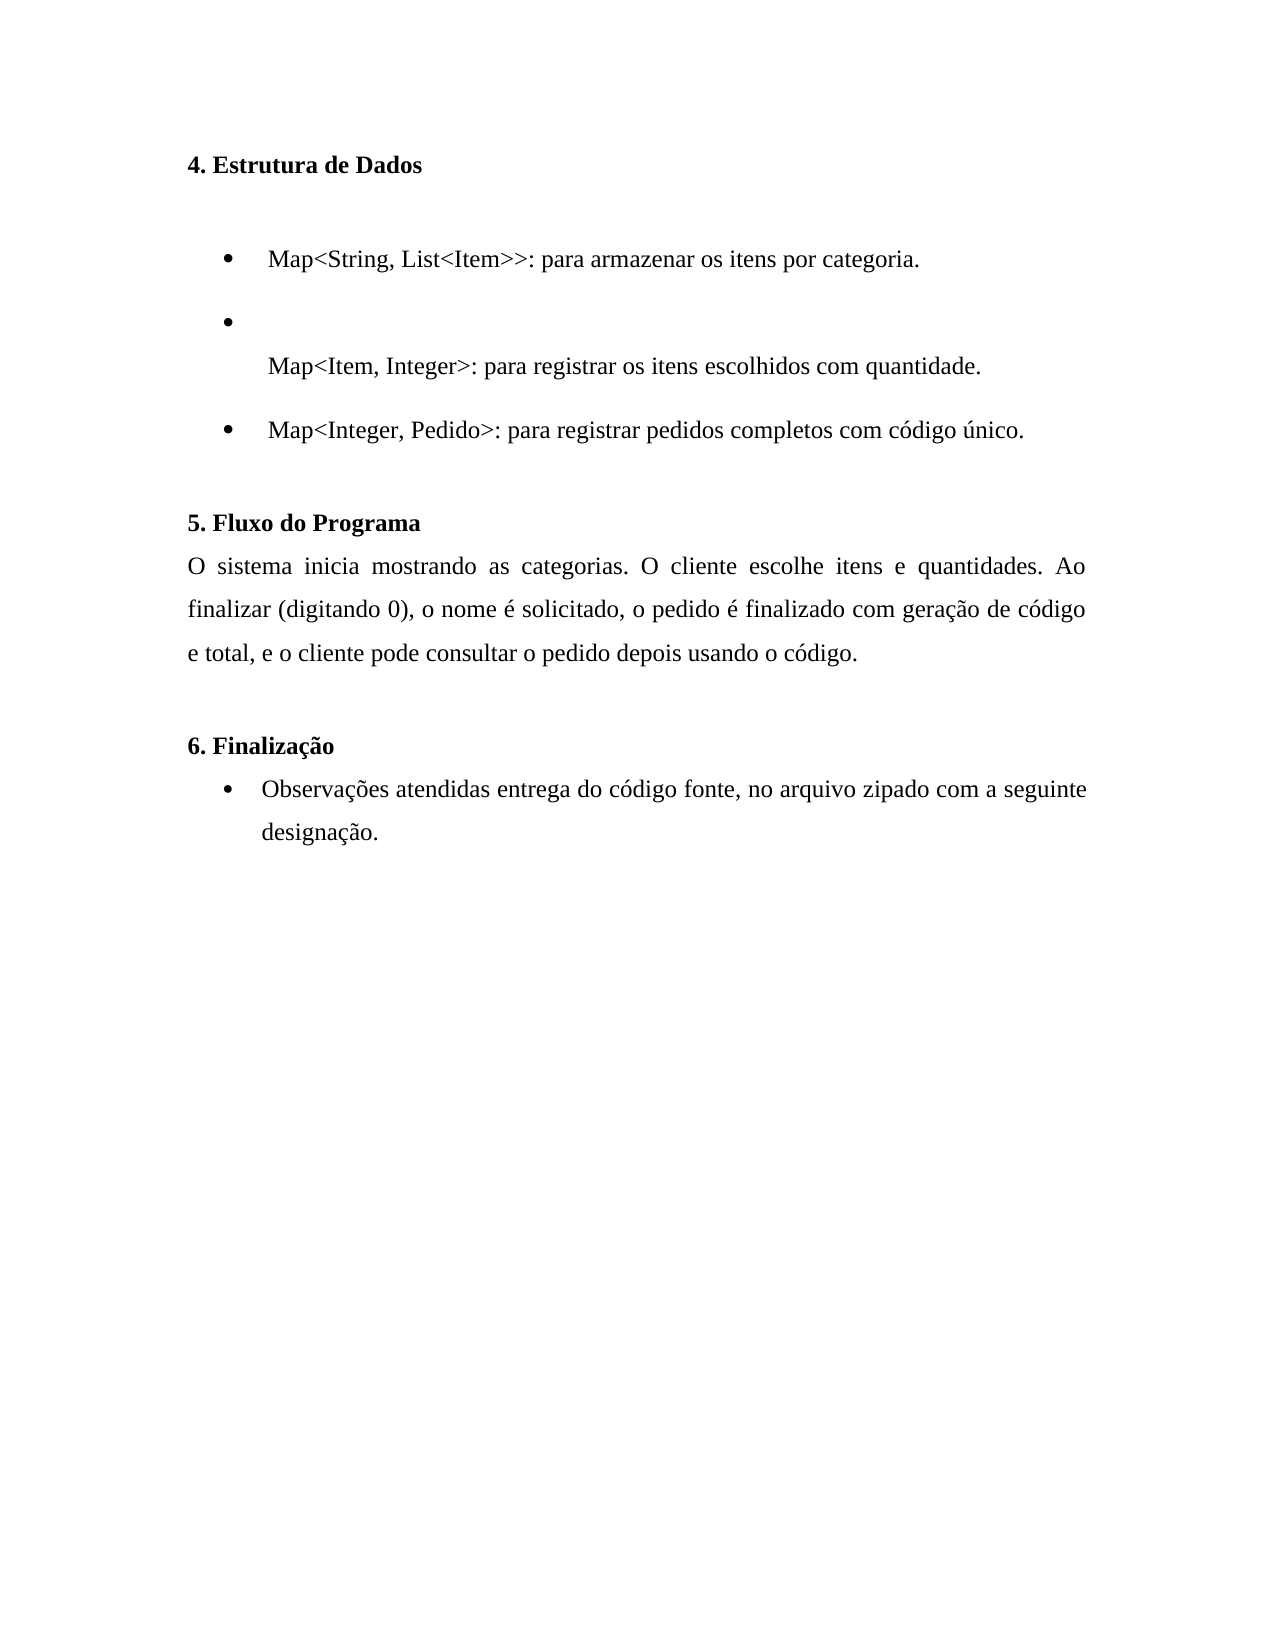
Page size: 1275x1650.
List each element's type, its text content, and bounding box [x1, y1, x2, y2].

list Map<String, List<Item>>: para armazenar os itens por categoria. [224, 244, 1087, 273]
list Observações atendidas entrega do código fonte, no arquivo zipado com a seguinte designação. [224, 774, 1087, 846]
subtitle 5. Fluxo do Programa [187, 508, 1087, 537]
list Map<Item, Integer>: para registrar os itens escolhidos com quantidade. [224, 308, 1087, 380]
subtitle 6. Finalização [187, 731, 1087, 759]
list Map<Integer, Pedido>: para registrar pedidos completos com código único. [224, 415, 1087, 444]
text O sistema inicia mostrando as categorias. O cliente escolhe itens e quantidades. Ao finalizar (digitando 0), o nome é solicitado, o pedido é finalizado com geração de código e total, e o cliente pode consultar o pedido depois usando o código. [187, 551, 1087, 666]
subtitle 4. Estrutura de Dados [187, 150, 1087, 179]
